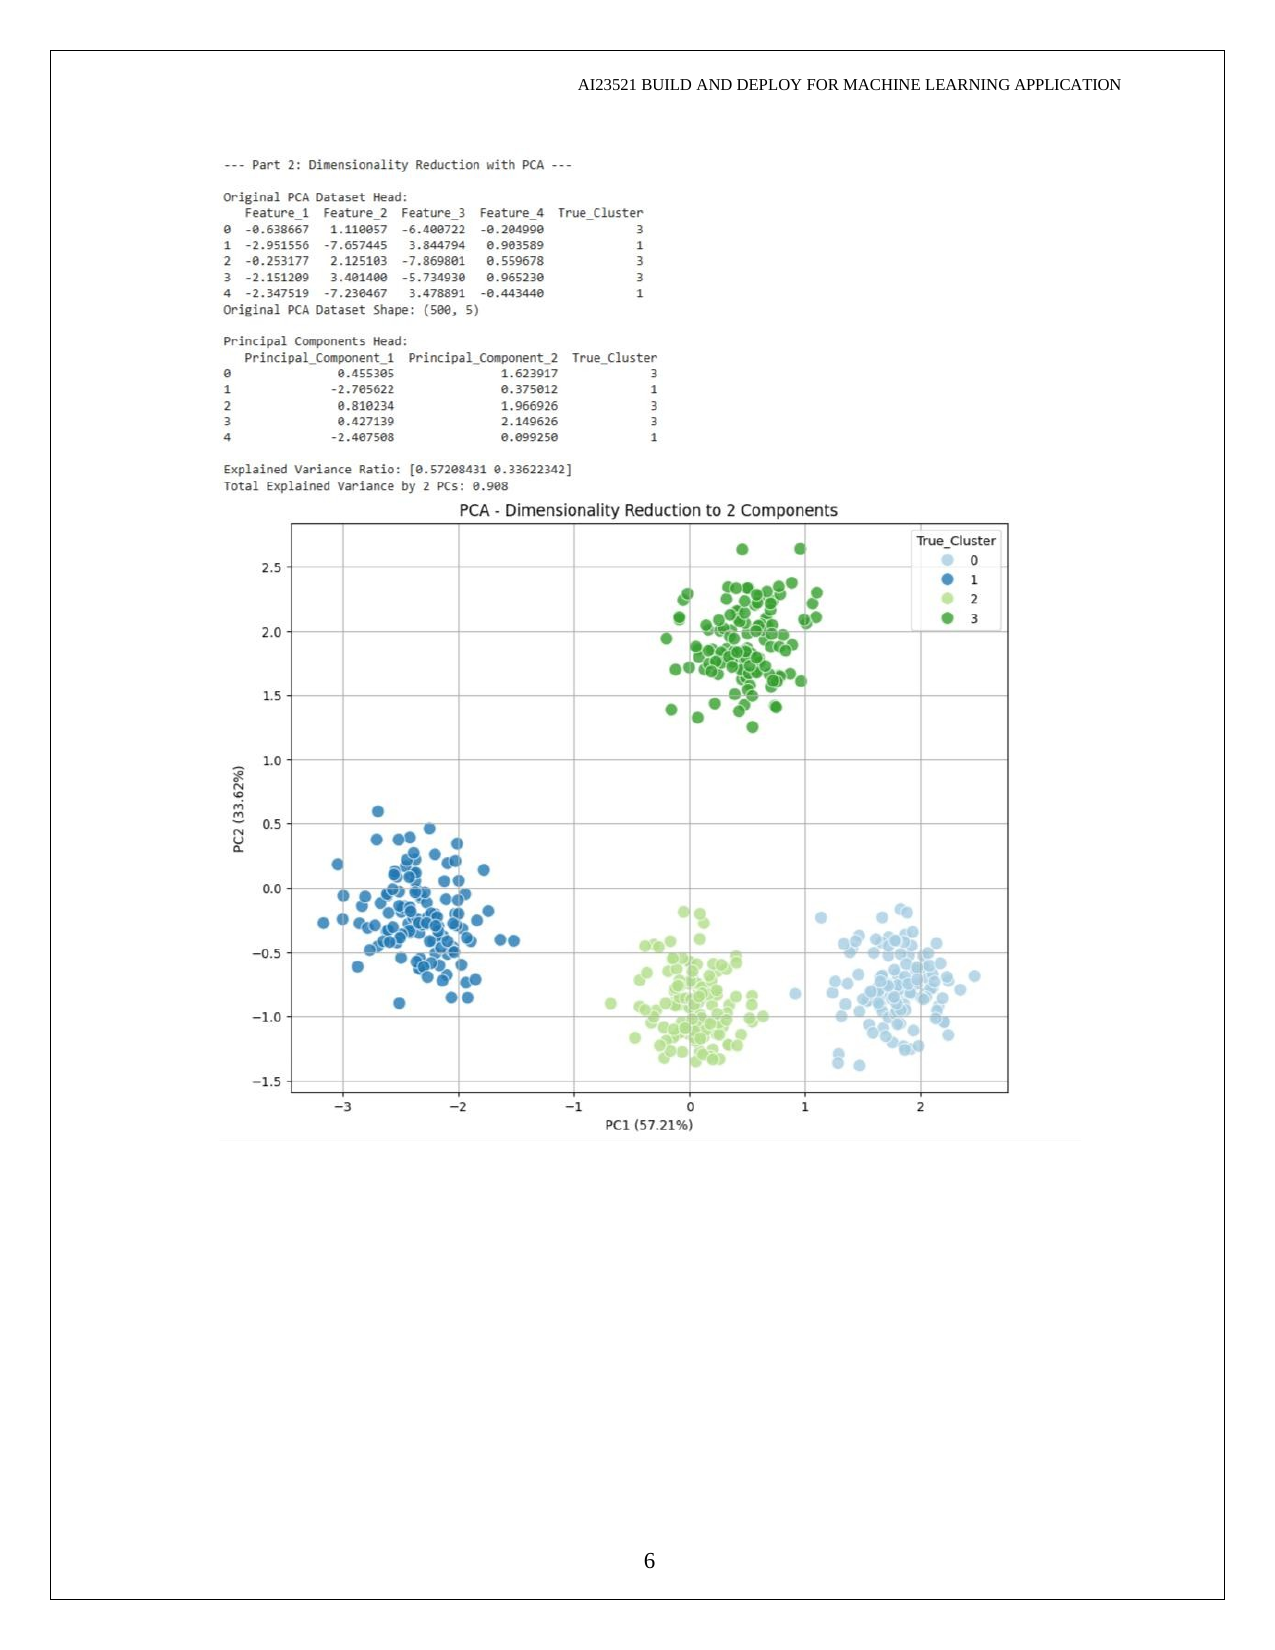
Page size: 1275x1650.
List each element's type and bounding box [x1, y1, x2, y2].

picture [219, 148, 1082, 1141]
